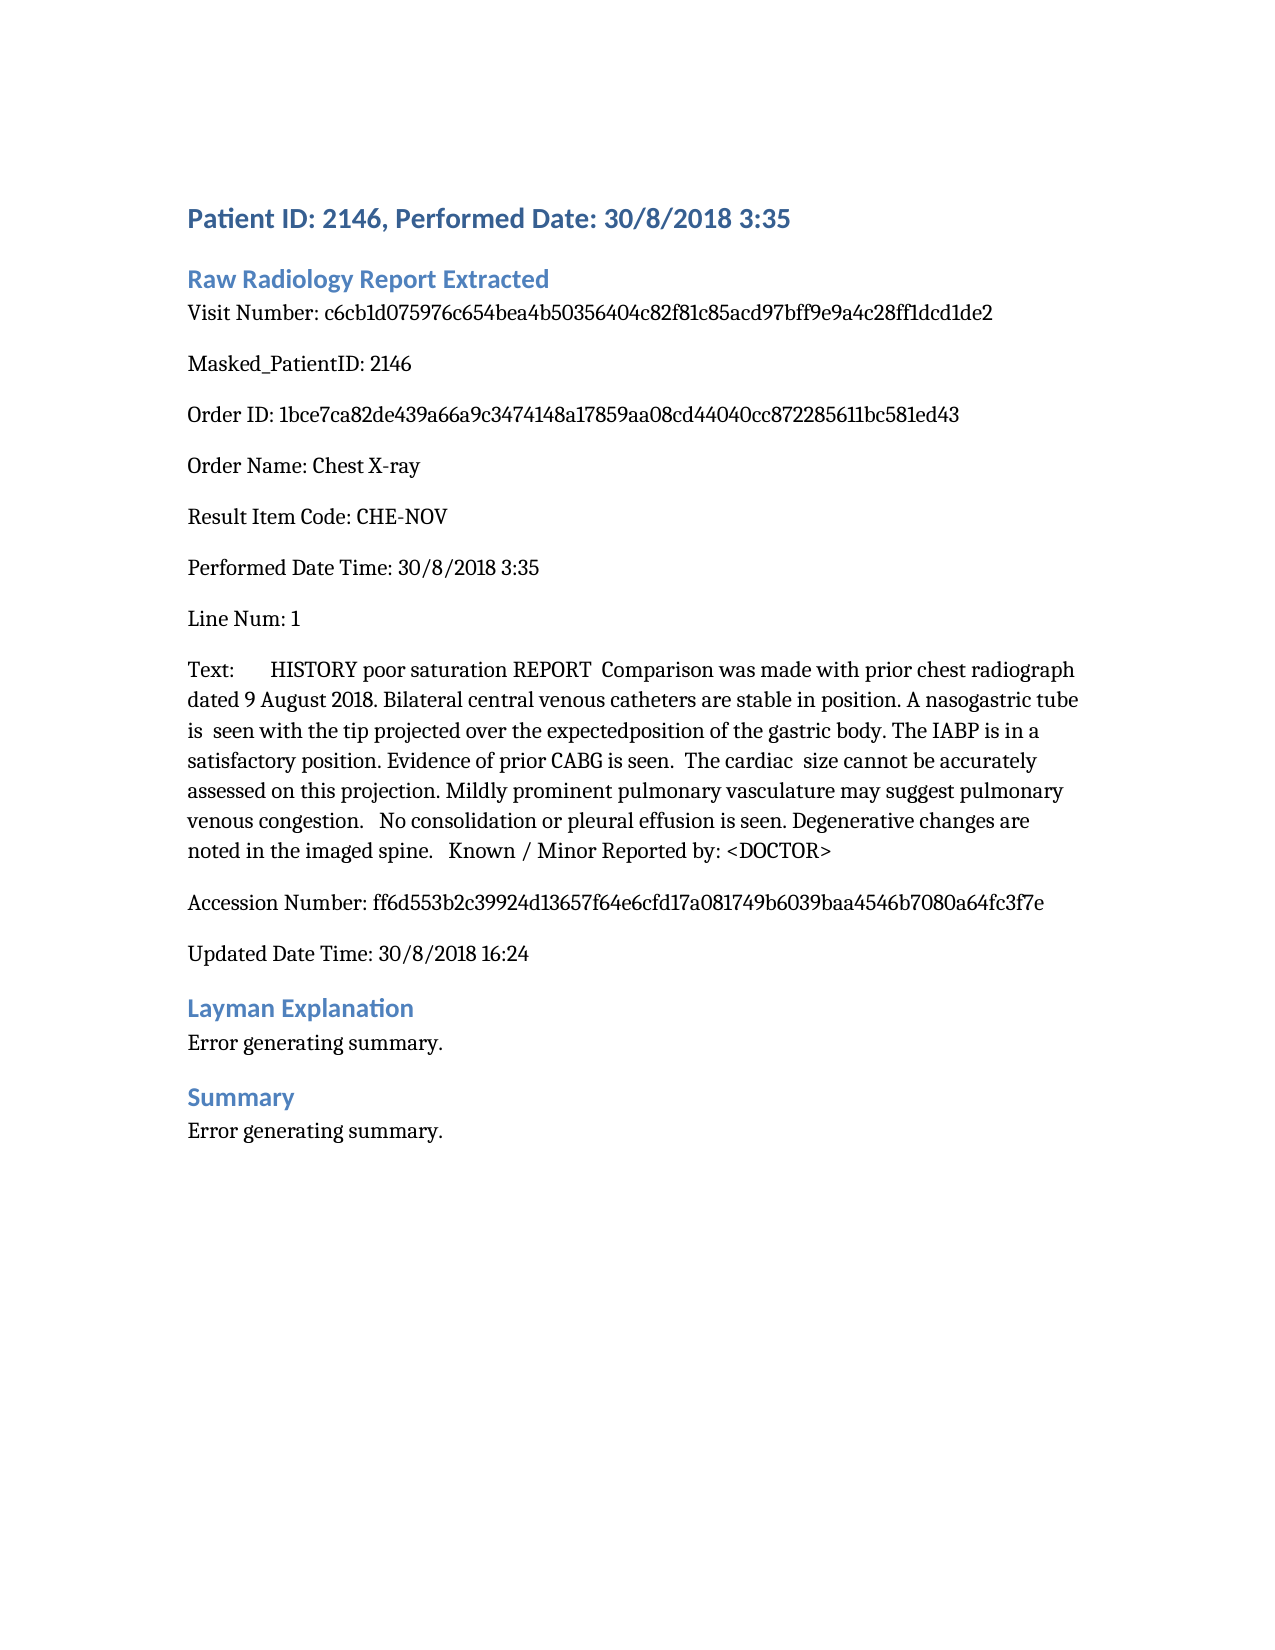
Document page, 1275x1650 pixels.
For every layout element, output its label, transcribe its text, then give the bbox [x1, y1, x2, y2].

text Updated Date Time: 30/8/2018 16:24 [187, 940, 1087, 967]
text Result Item Code: CHE-NOV [187, 504, 1087, 530]
text Order ID: 1bce7ca82de439a66a9c3474148a17859aa08cd44040cc872285611bc581ed43 [187, 402, 1087, 428]
subtitle Patient ID: 2146, Performed Date: 30/8/2018 3:35 [187, 200, 1087, 236]
text Visit Number: c6cb1d075976c654bea4b50356404c82f81c85acd97bff9e9a4c28ff1dcd1de2 [187, 300, 1087, 326]
text Line Num: 1 [187, 606, 1087, 632]
text Order Name: Chest X-ray [187, 453, 1087, 479]
text Masked_PatientID: 2146 [187, 351, 1087, 377]
text Error generating summary. [187, 1118, 1087, 1144]
text Performed Date Time: 30/8/2018 3:35 [187, 555, 1087, 581]
subtitle Raw Radiology Report Extracted [187, 262, 1087, 295]
text Error generating summary. [187, 1029, 1087, 1056]
text Accession Number: ff6d553b2c39924d13657f64e6cfd17a081749b6039baa4546b7080a64fc3f7e [187, 889, 1087, 916]
subtitle Summary [187, 1080, 1087, 1113]
text Text: HISTORY poor saturation REPORT Comparison was made with prior chest radiograph dated 9 August 2018. Bilateral central venous catheters are stable in position. A nasogastric tube is seen with the tip projected over the expectedposition of the gastric body. The IABP is in a satisfactory position. Evidence of prior CABG is seen. The cardiac size cannot be accurately assessed on this projection. Mildly prominent pulmonary vasculature may suggest pulmonary venous congestion. No consolidation or pleural effusion is seen. Degenerative changes are noted in the imaged spine. Known / Minor Reported by: <DOCTOR> [187, 657, 1087, 864]
subtitle Layman Explanation [187, 991, 1087, 1024]
